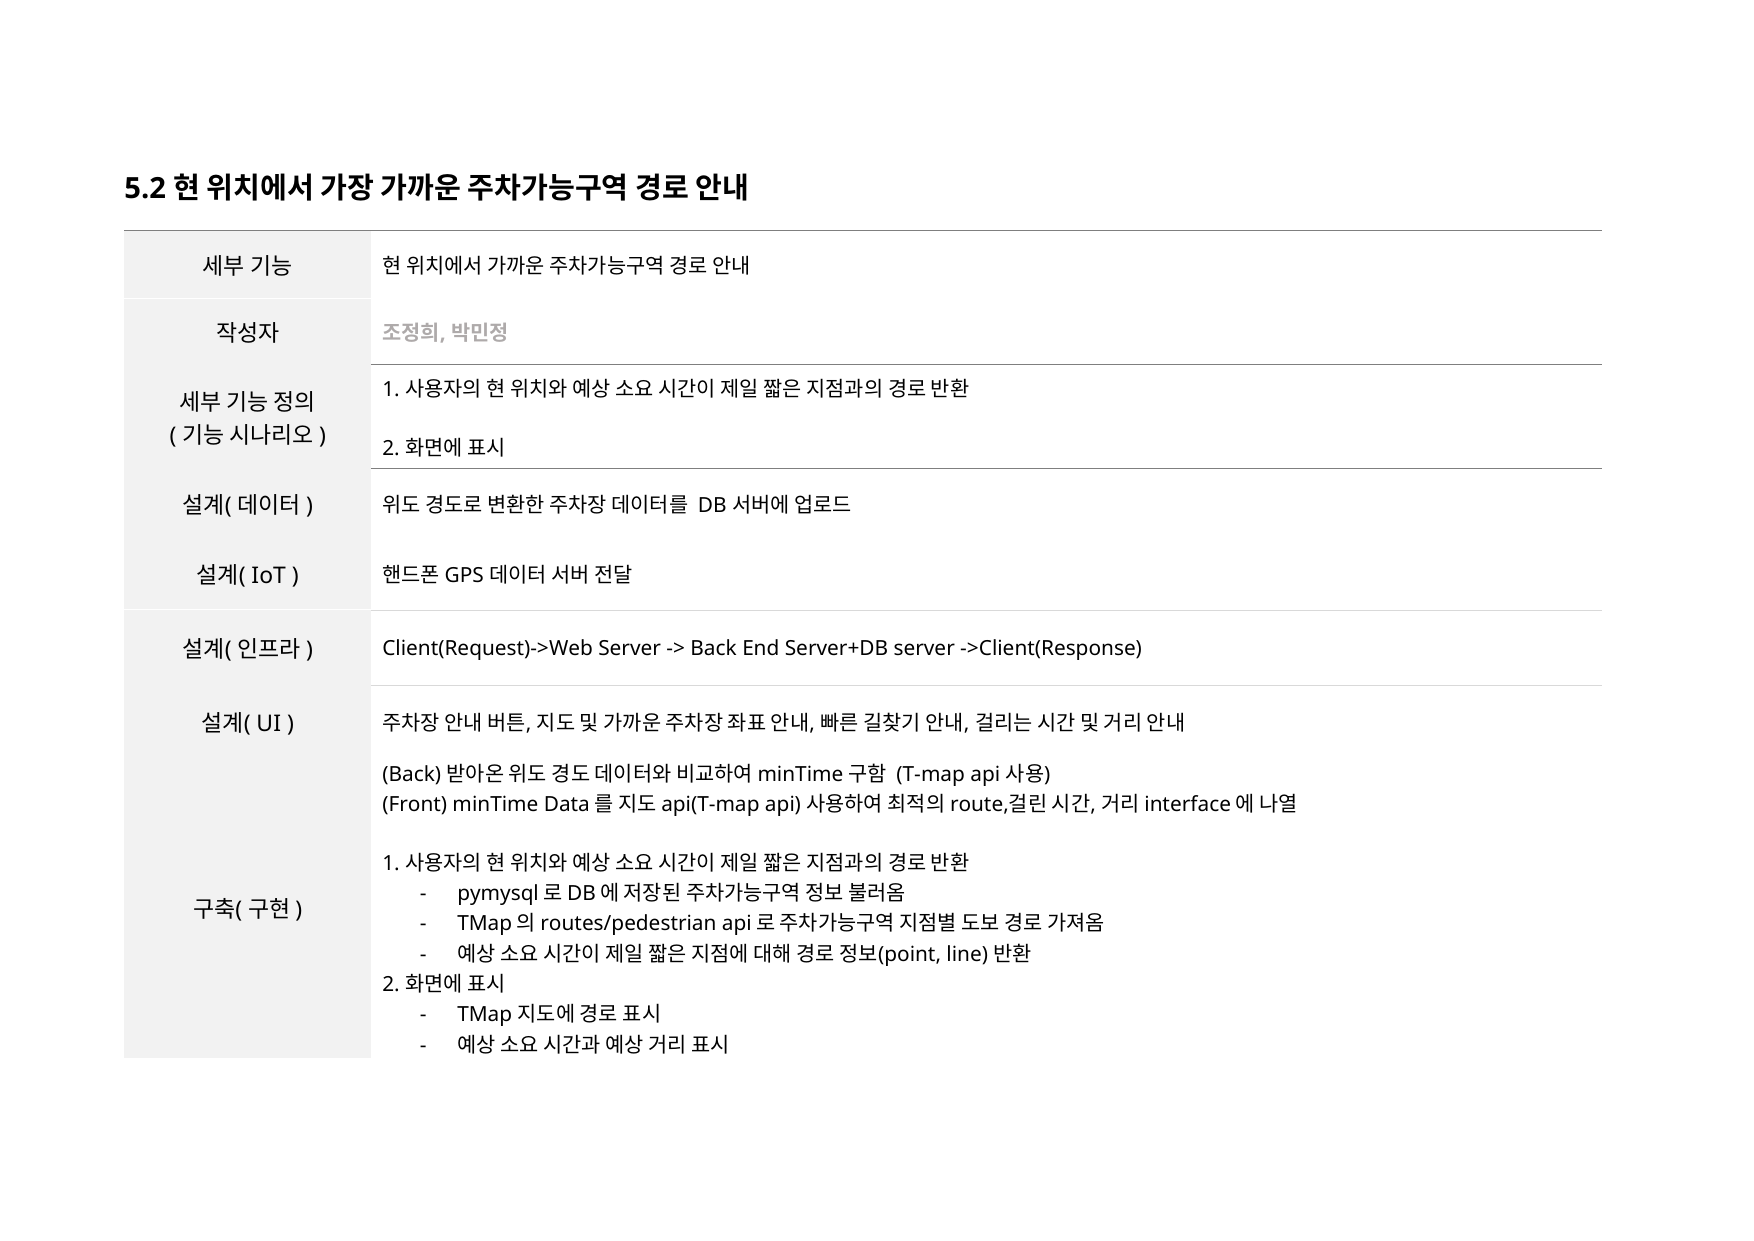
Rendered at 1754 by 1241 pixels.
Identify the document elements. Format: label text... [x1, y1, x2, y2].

table_cell 설계( 데이터 ) [124, 468, 371, 538]
table_cell 설계( IoT ) [124, 538, 371, 609]
subtitle 5.2 현 위치에서 가장 가까운 주차가능구역 경로 안내 [124, 165, 1606, 207]
table_cell 작성자 [124, 299, 371, 364]
table_cell 핸드폰 GPS 데이터 서버 전달 [371, 538, 1602, 609]
table_header 현 위치에서 가까운 주차가능구역 경로 안내 [371, 231, 1602, 298]
table_cell 설계( UI ) [124, 685, 371, 757]
table_cell 설계( 인프라 ) [124, 610, 371, 685]
table_cell (Back) 받아온 위도 경도 데이터와 비교하여 minTime 구함 (T-map api 사용) (Front) minTime Data를 지도 api(T-map api) 사용하여 최적의 route,걸린 시간, 거리 interface에 나열 1. 사용자의 현 위치와 예상 소요 시간이 제일 짧은 지점과의 경로 반환 pymysql로 DB에 저장된 주차가능구역 정보 불러옴 TMap의 routes/pedestrian api로 주차가능구역 지점별 도보 경로 가져옴 예상 소요 시간이 제일 짧은 지점에 대해 경로 정보(point, line) 반환 2. 화면에 표시 TMap 지도에 경로 표시 예상 소요 시간과 예상 거리 표시 [371, 757, 1602, 1058]
table_cell 세부 기능 정의 ( 기능 시나리오 ) [124, 364, 371, 468]
table_cell 주차장 안내 버튼, 지도 및 가까운 주차장 좌표 안내, 빠른 길찾기 안내, 걸리는 시간 및 거리 안내 [371, 686, 1602, 757]
table_header 세부 기능 [124, 231, 371, 298]
table_cell 조정희, 박민정 [371, 299, 1602, 364]
table_cell 1. 사용자의 현 위치와 예상 소요 시간이 제일 짧은 지점과의 경로 반환 2. 화면에 표시 [371, 365, 1602, 468]
table_cell 위도 경도로 변환한 주차장 데이터를 DB 서버에 업로드 [371, 469, 1602, 538]
table_cell Client(Request)->Web Server -> Back End Server+DB server ->Client(Response) [371, 611, 1602, 685]
table_cell 구축( 구현 ) [124, 757, 371, 1058]
